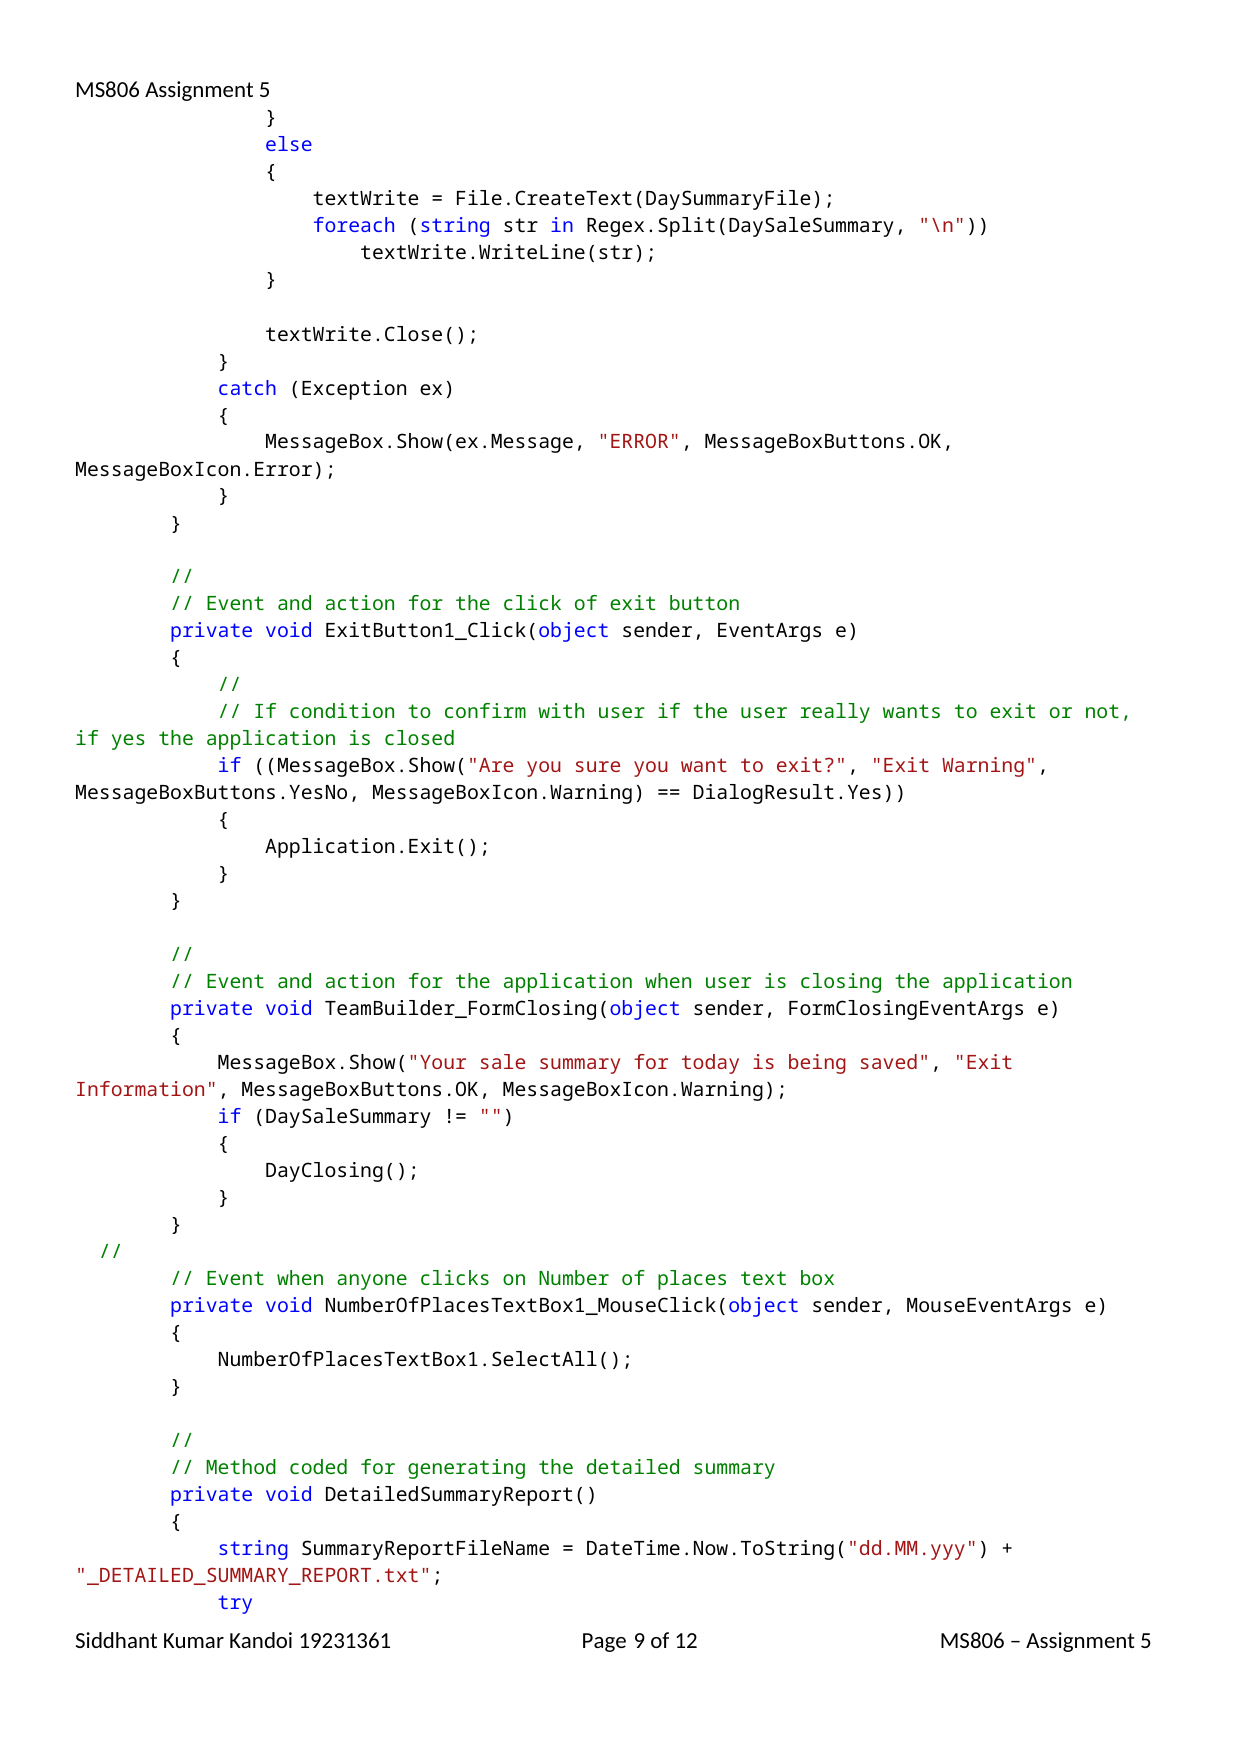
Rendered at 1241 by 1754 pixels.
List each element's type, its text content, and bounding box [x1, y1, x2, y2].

text // [75, 1426, 1165, 1453]
text private void NumberOfPlacesTextBox1_MouseClick(object sender, MouseEventArgs e) [75, 1291, 1165, 1318]
text { [75, 401, 1165, 428]
text // [75, 1237, 1165, 1264]
text } [75, 482, 1165, 509]
text DayClosing(); [75, 1156, 1165, 1183]
text // Event and action for the application when user is closing the application [75, 967, 1165, 994]
text string SummaryReportFileName = DateTime.Now.ToString("dd.MM.yyy") + "_DETAILED_SUMMARY_REPORT.txt"; [75, 1534, 1165, 1588]
text textWrite.WriteLine(str); [75, 238, 1165, 265]
text } [75, 1210, 1165, 1237]
text { [75, 1507, 1165, 1534]
text if (DaySaleSummary != "") [75, 1102, 1165, 1129]
text } [75, 347, 1165, 374]
text { [75, 1021, 1165, 1048]
text MessageBox.Show(ex.Message, "ERROR", MessageBoxButtons.OK, MessageBoxIcon.Error); [75, 428, 1165, 482]
text textWrite.Close(); [75, 320, 1165, 347]
text private void DetailedSummaryReport() [75, 1480, 1165, 1507]
text if ((MessageBox.Show("Are you sure you want to exit?", "Exit Warning", MessageBoxButtons.YesNo, MessageBoxIcon.Warning) == DialogResult.Yes)) [75, 752, 1165, 806]
text private void TeamBuilder_FormClosing(object sender, FormClosingEventArgs e) [75, 994, 1165, 1021]
text { [75, 644, 1165, 671]
text { [75, 1318, 1165, 1345]
text { [75, 157, 1165, 184]
text } [75, 103, 1165, 130]
text NumberOfPlacesTextBox1.SelectAll(); [75, 1345, 1165, 1372]
text catch (Exception ex) [75, 374, 1165, 401]
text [75, 211, 1165, 238]
text } [75, 886, 1165, 913]
text Application.Exit(); [75, 832, 1165, 859]
text private void ExitButton1_Click(object sender, EventArgs e) [75, 617, 1165, 644]
text try [75, 1588, 1165, 1615]
text MessageBox.Show("Your sale summary for today is being saved", "Exit Information", MessageBoxButtons.OK, MessageBoxIcon.Warning); [75, 1048, 1165, 1102]
text } [75, 859, 1165, 886]
text // [75, 940, 1165, 967]
text textWrite = File.CreateText(DaySummaryFile); [75, 184, 1165, 211]
text // Method coded for generating the detailed summary [75, 1453, 1165, 1480]
text // Event and action for the click of exit button [75, 590, 1165, 617]
text } [75, 265, 1165, 292]
text // Event when anyone clicks on Number of places text box [75, 1264, 1165, 1291]
text // [75, 671, 1165, 698]
text { [75, 1129, 1165, 1156]
text { [75, 806, 1165, 832]
text else [75, 130, 1165, 157]
text } [75, 1372, 1165, 1399]
text // [75, 563, 1165, 590]
text } [75, 1183, 1165, 1210]
text // If condition to confirm with user if the user really wants to exit or not, if yes the application is closed [75, 698, 1165, 752]
text } [75, 509, 1165, 536]
